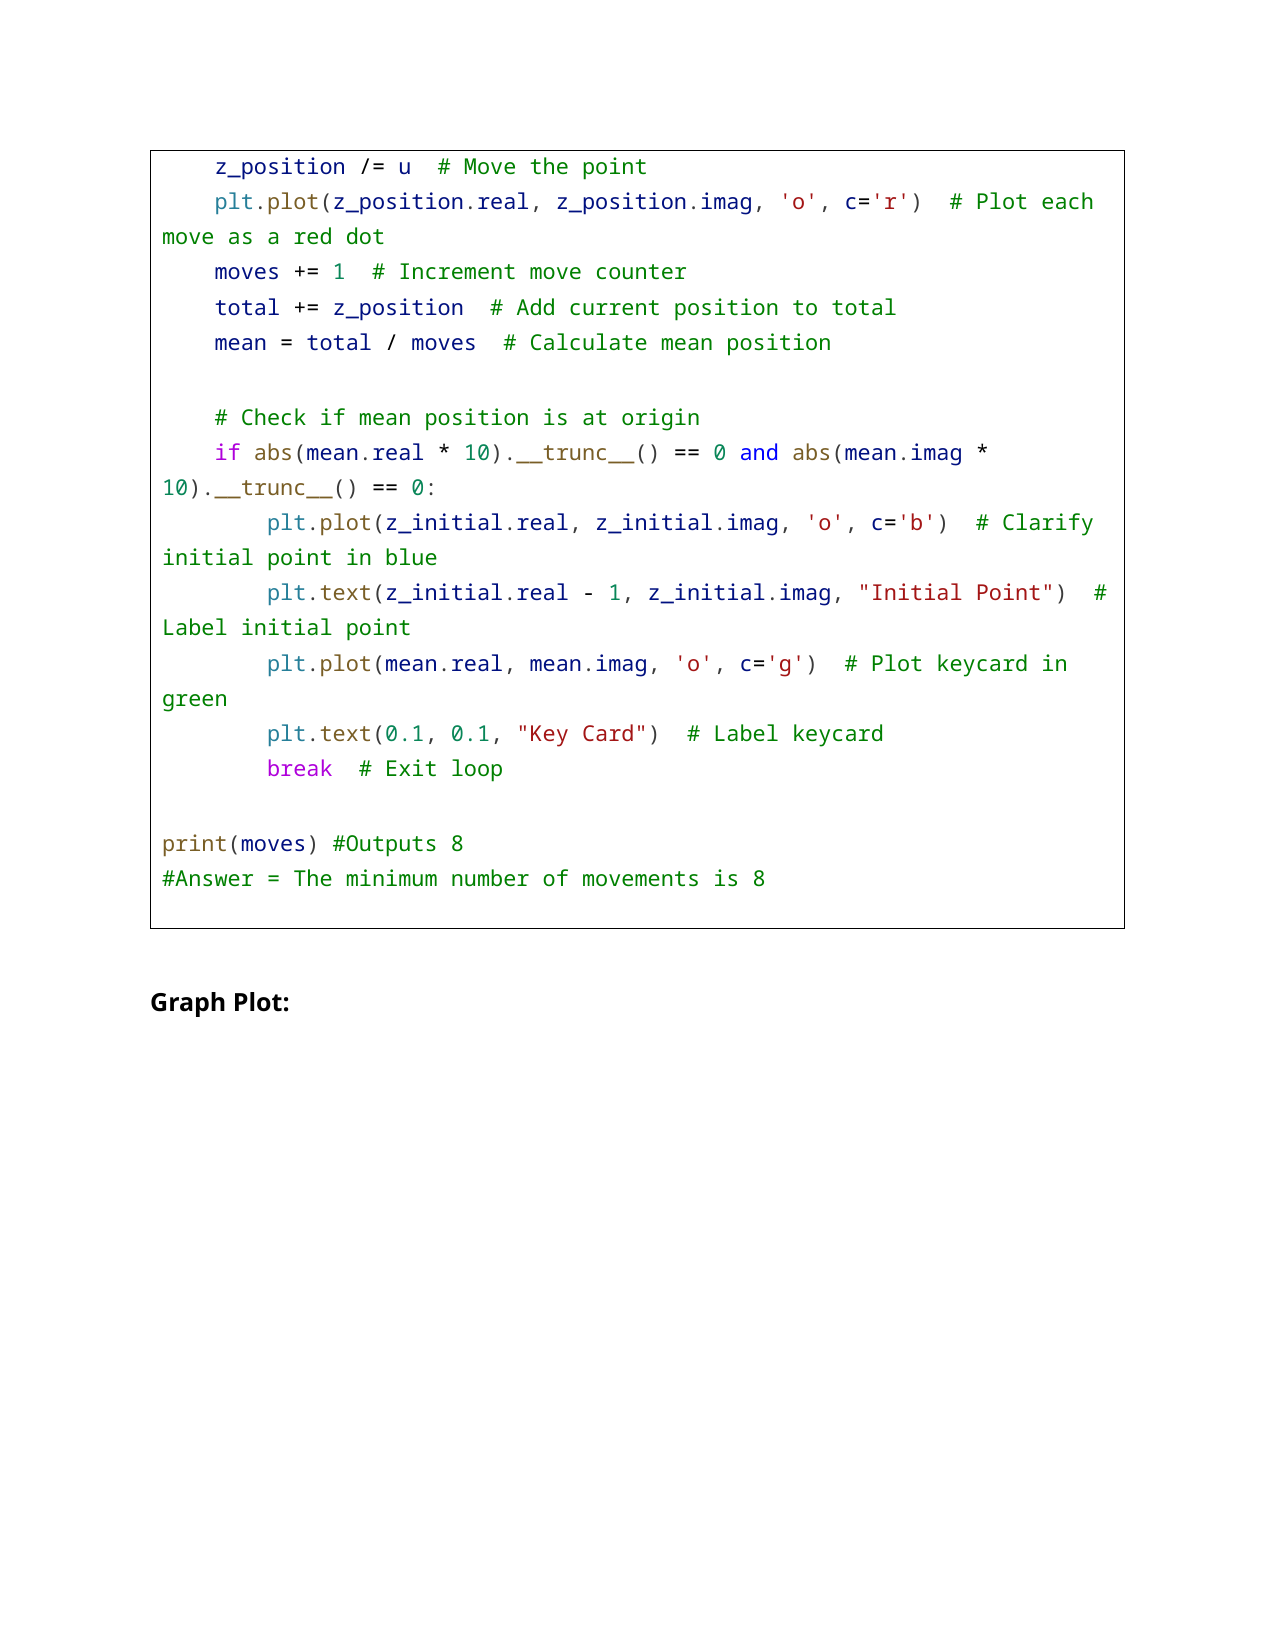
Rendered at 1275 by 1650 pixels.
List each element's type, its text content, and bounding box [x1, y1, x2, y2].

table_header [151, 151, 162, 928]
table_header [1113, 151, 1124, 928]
text Graph Plot: [150, 985, 1125, 1019]
